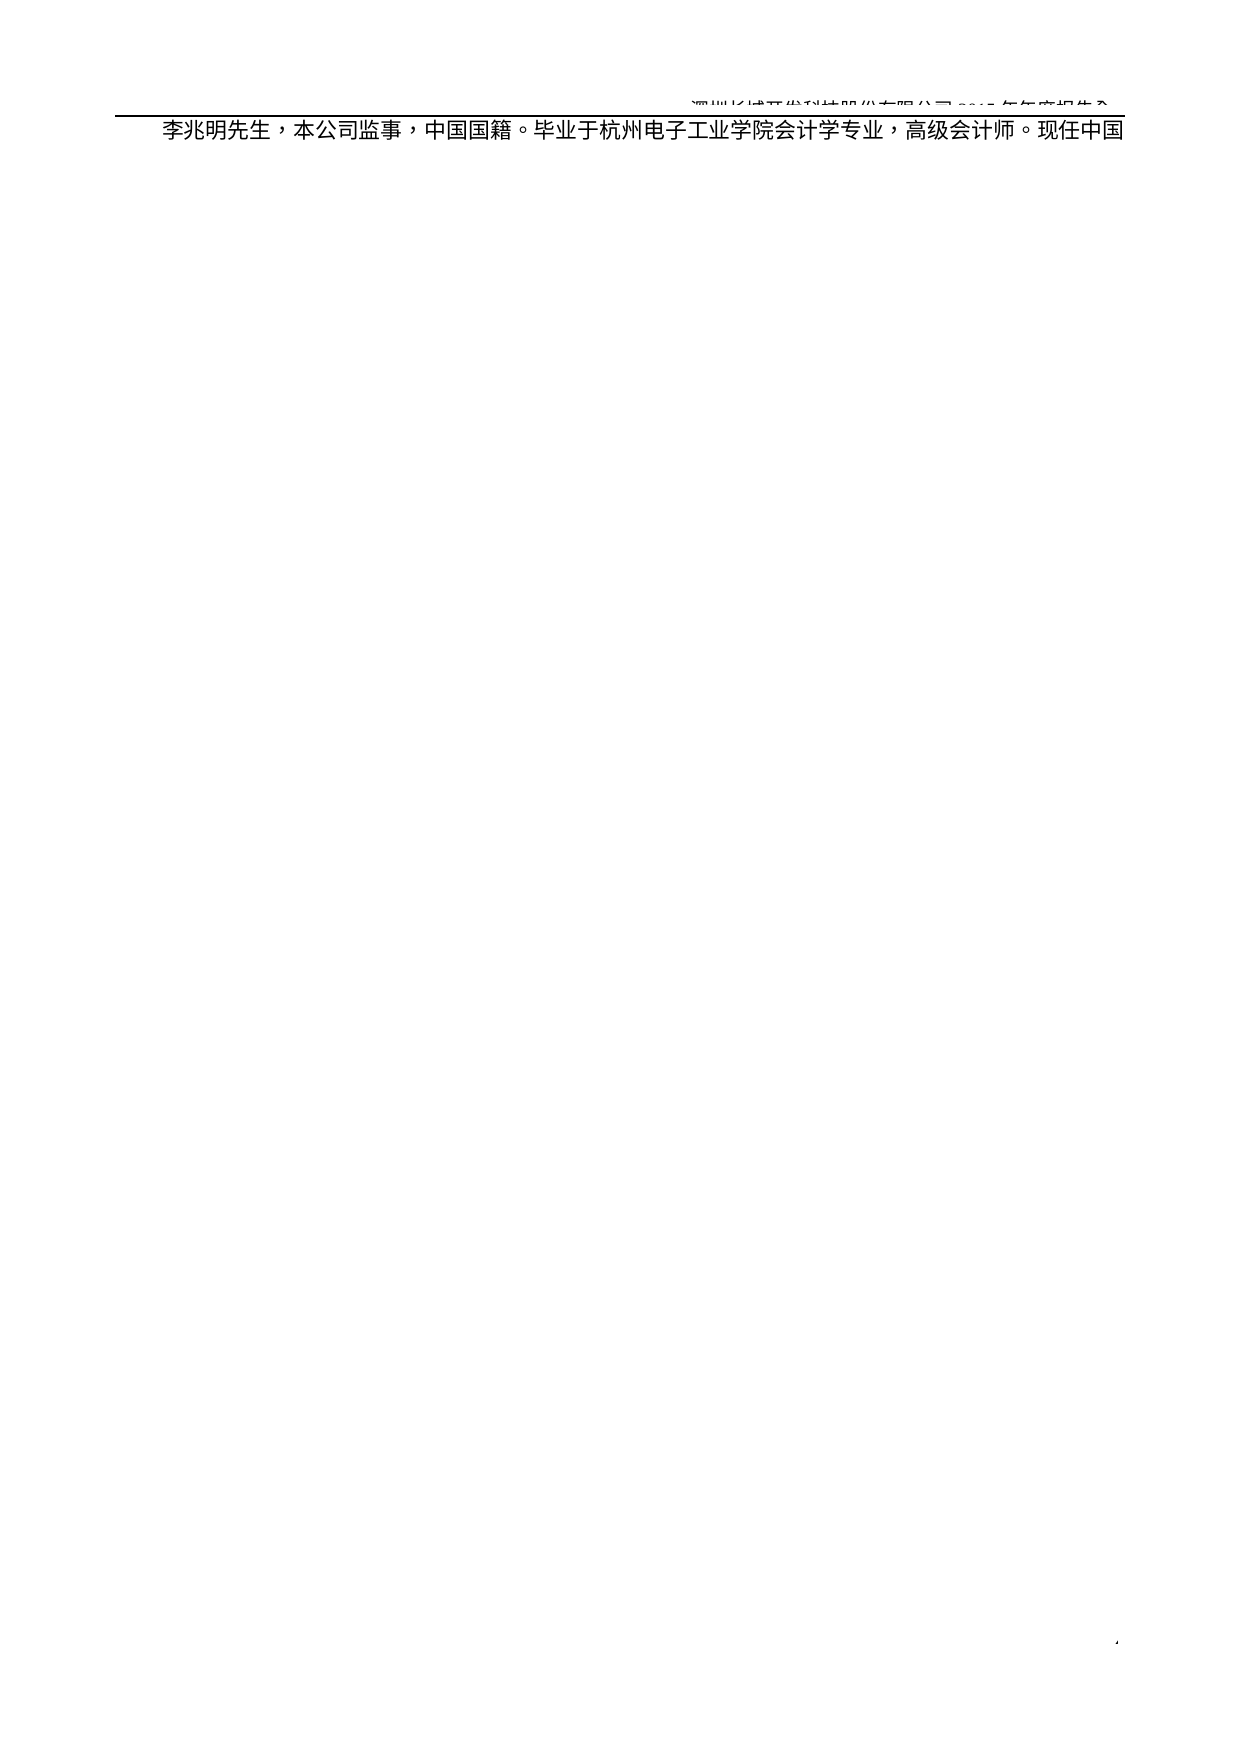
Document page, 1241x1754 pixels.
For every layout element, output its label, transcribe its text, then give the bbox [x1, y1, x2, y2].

text 李兆明先生，本公司监事，中国国籍。毕业于杭州电子工业学院会计学专业，高级会计师。现任中国 [162, 114, 1138, 144]
